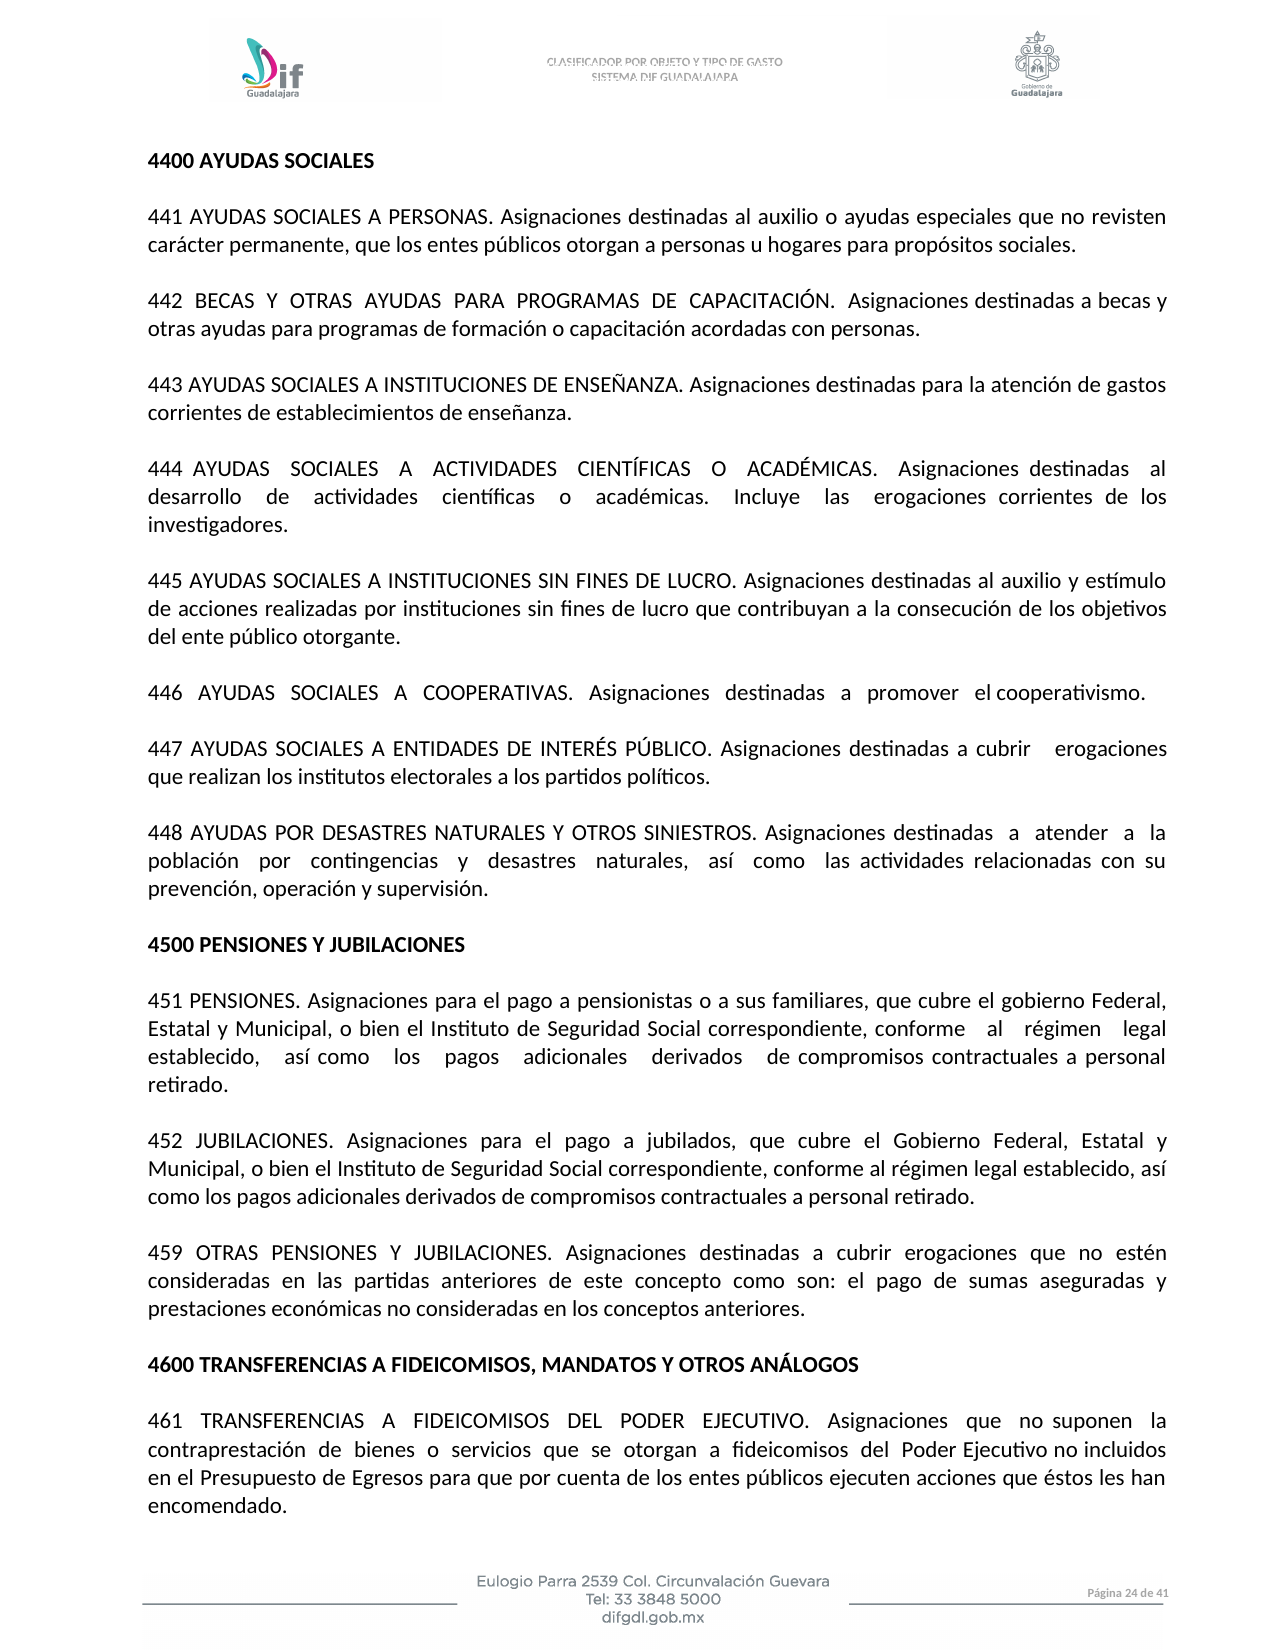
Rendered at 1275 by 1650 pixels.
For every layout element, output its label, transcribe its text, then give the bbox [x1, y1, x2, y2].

picture [142, 1573, 1164, 1650]
text 451 PENSIONES. Asignaciones para el pago a pensionistas o a sus familiares, que cubre el gobierno Federal, Estatal y Municipal, o bien el Instituto de Seguridad Social correspondiente, conforme al régimen legal establecido, así como los pagos adicionales derivados de compromisos contractuales a personal retirado. [148, 986, 1169, 1098]
text 443 AYUDAS SOCIALES A INSTITUCIONES DE ENSEÑANZA. Asignaciones destinadas para la atención de gastos corrientes de establecimientos de enseñanza. [148, 370, 1169, 426]
picture [617, 15, 1100, 99]
text 444 AYUDAS SOCIALES A ACTIVIDADES CIENTÍFICAS O ACADÉMICAS. Asignaciones destinadas al desarrollo de actividades científicas o académicas. Incluye las erogaciones corrientes de los investigadores. [148, 454, 1169, 538]
text 446 AYUDAS SOCIALES A COOPERATIVAS. Asignaciones destinadas a promover el cooperativismo. [148, 678, 1169, 706]
text 4400 AYUDAS SOCIALES [148, 146, 1169, 174]
text 445 AYUDAS SOCIALES A INSTITUCIONES SIN FINES DE LUCRO. Asignaciones destinadas al auxilio y estímulo de acciones realizadas por instituciones sin fines de lucro que contribuyan a la consecución de los objetivos del ente público otorgante. [148, 566, 1169, 650]
text 452 JUBILACIONES. Asignaciones para el pago a jubilados, que cubre el Gobierno Federal, Estatal y Municipal, o bien el Instituto de Seguridad Social correspondiente, conforme al régimen legal establecido, así como los pagos adicionales derivados de compromisos contractuales a personal retirado. [148, 1126, 1169, 1211]
text 447 AYUDAS SOCIALES A ENTIDADES DE INTERÉS PÚBLICO. Asignaciones destinadas a cubrir erogaciones que realizan los institutos electorales a los partidos políticos. [148, 734, 1169, 790]
picture [209, 18, 442, 102]
text 442 BECAS Y OTRAS AYUDAS PARA PROGRAMAS DE CAPACITACIÓN. Asignaciones destinadas a becas y otras ayudas para programas de formación o capacitación acordadas con personas. [148, 286, 1169, 342]
text 4500 PENSIONES Y JUBILACIONES [148, 930, 1169, 958]
text 459 OTRAS PENSIONES Y JUBILACIONES. Asignaciones destinadas a cubrir erogaciones que no estén consideradas en las partidas anteriores de este concepto como son: el pago de sumas aseguradas y prestaciones económicas no consideradas en los conceptos anteriores. [148, 1238, 1169, 1323]
text 4600 TRANSFERENCIAS A FIDEICOMISOS, MANDATOS Y OTROS ANÁLOGOS [148, 1351, 1169, 1379]
text 461 TRANSFERENCIAS A FIDEICOMISOS DEL PODER EJECUTIVO. Asignaciones que no suponen la contraprestación de bienes o servicios que se otorgan a fideicomisos del Poder Ejecutivo no incluidos en el Presupuesto de Egresos para que por cuenta de los entes públicos ejecuten acciones que éstos les han encomendado. [148, 1407, 1169, 1519]
text 441 AYUDAS SOCIALES A PERSONAS. Asignaciones destinadas al auxilio o ayudas especiales que no revisten carácter permanente, que los entes públicos otorgan a personas u hogares para propósitos sociales. [148, 202, 1169, 258]
text 448 AYUDAS POR DESASTRES NATURALES Y OTROS SINIESTROS. Asignaciones destinadas a atender a la población por contingencias y desastres naturales, así como las actividades relacionadas con su prevención, operación y supervisión. [148, 818, 1169, 902]
